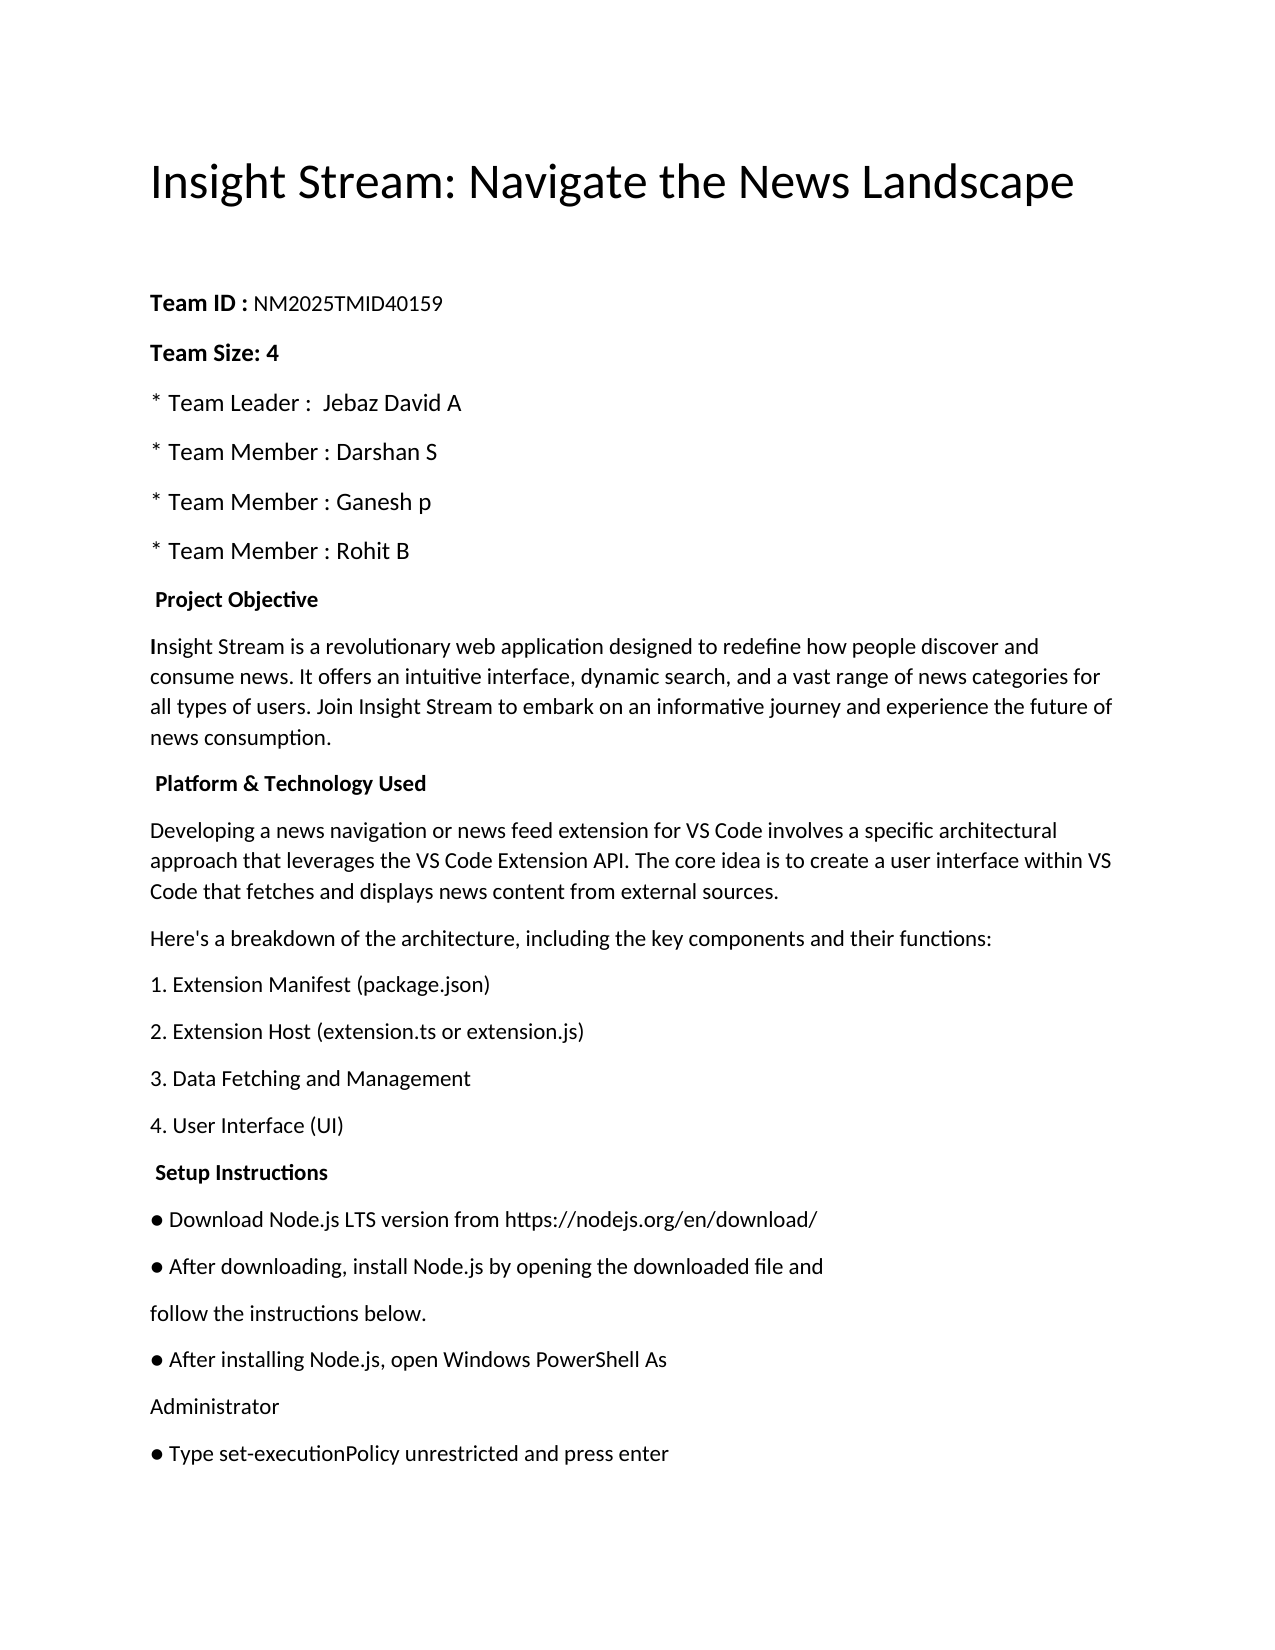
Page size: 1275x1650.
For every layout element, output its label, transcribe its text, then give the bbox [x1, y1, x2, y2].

text Platform & Technology Used [150, 769, 1125, 797]
text * Team Member : Darshan S [150, 436, 1125, 467]
text Developing a news navigation or news feed extension for VS Code involves a specific architectural approach that leverages the VS Code Extension API. The core idea is to create a user interface within VS Code that fetches and displays news content from external sources. [150, 816, 1125, 905]
text Administrator [150, 1392, 1125, 1420]
text 2. Extension Host (extension.ts or extension.js) [150, 1017, 1125, 1045]
text ● Type set-executionPolicy unrestricted and press enter [150, 1439, 1125, 1467]
text 3. Data Fetching and Management [150, 1064, 1125, 1092]
text Team ID : NM2025TMID40159 [150, 288, 1125, 318]
text Project Objective [150, 585, 1125, 613]
text Here's a breakdown of the architecture, including the key components and their functions: [150, 924, 1125, 952]
text ● Download Node.js LTS version from https://nodejs.org/en/download/ [150, 1205, 1125, 1233]
text ● After downloading, install Node.js by opening the downloaded file and [150, 1252, 1125, 1280]
text * Team Member : Rohit B [150, 536, 1125, 566]
text * Team Leader : Jebaz David A [150, 387, 1125, 417]
text 1. Extension Manifest (package.json) [150, 971, 1125, 998]
text * Team Member : Ganesh p [150, 486, 1125, 516]
text Team Size: 4 [150, 337, 1125, 368]
text Insight Stream is a revolutionary web application designed to redefine how people discover and consume news. It offers an intuitive interface, dynamic search, and a vast range of news categories for all types of users. Join Insight Stream to embark on an informative journey and experience the future of news consumption. [150, 632, 1125, 751]
text 4. User Interface (UI) [150, 1111, 1125, 1139]
text Setup Instructions [150, 1158, 1125, 1186]
text follow the instructions below. [150, 1299, 1125, 1327]
text Insight Stream: Navigate the News Landscape [150, 150, 1125, 211]
text ● After installing Node.js, open Windows PowerShell As [150, 1346, 1125, 1373]
